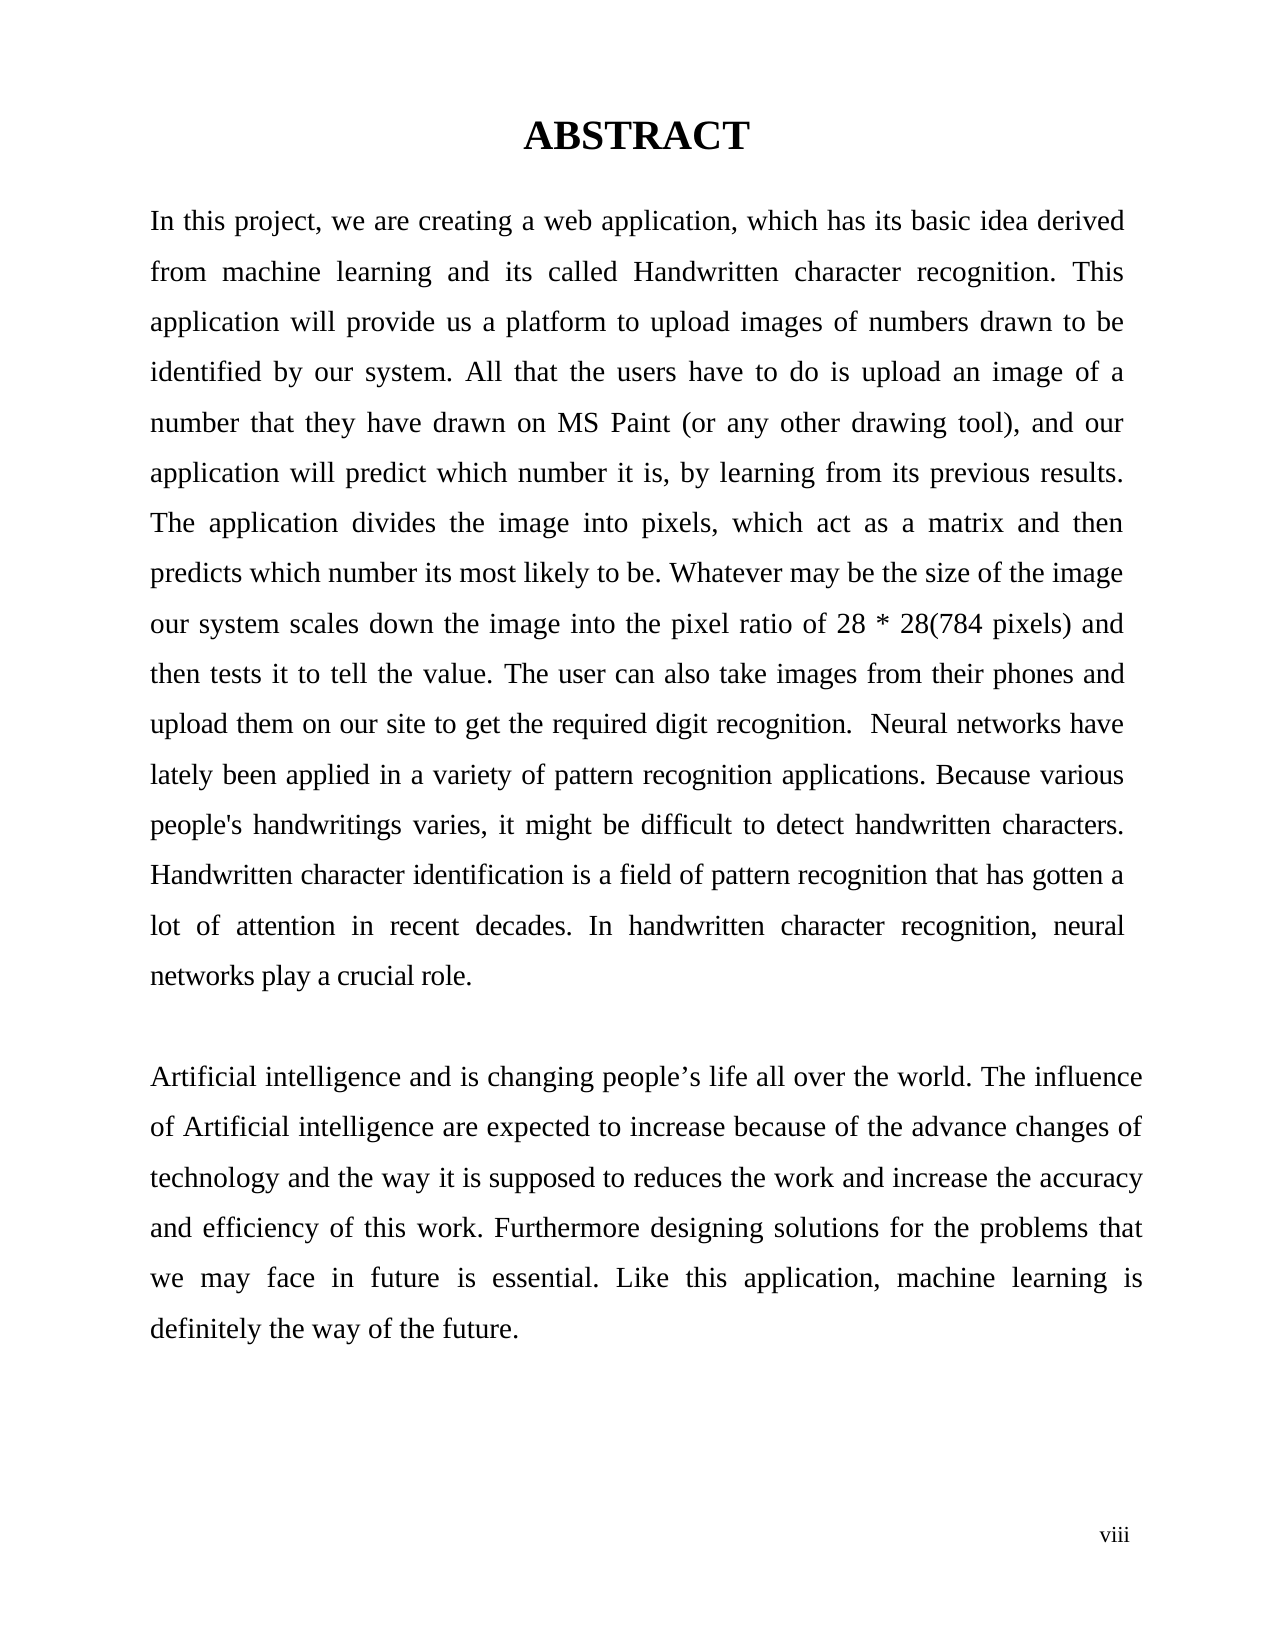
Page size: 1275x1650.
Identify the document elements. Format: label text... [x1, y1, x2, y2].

text ABSTRACT [450, 111, 1221, 159]
subtitle Artificial intelligence and is changing people’s life all over the world. The influence of Artificial intelligence are expected to increase because of the advance changes of technology and the way it is supposed to reduces the work and increase the accuracy and efficiency of this work. Furthermore designing solutions for the problems that we may face in future is essential. Like this application, machine learning is definitely the way of the future. [150, 1059, 1144, 1344]
subtitle In this project, we are creating a web application, which has its basic idea derived from machine learning and its called Handwritten character recognition. This application will provide us a platform to upload images of numbers drawn to be identified by our system. All that the users have to do is upload an image of a number that they have drawn on MS Paint (or any other drawing tool), and our application will predict which number it is, by learning from its previous results. The application divides the image into pixels, which act as a matrix and then predicts which number its most likely to be. Whatever may be the size of the image our system scales down the image into the pixel ratio of 28 * 28(784 pixels) and then tests it to tell the value. The user can also take images from their phones and upload them on our site to get the required digit recognition. Neural networks have lately been applied in a variety of pattern recognition applications. Because various people's handwritings varies, it might be difficult to detect handwritten characters. Handwritten character identification is a field of pattern recognition that has gotten a lot of attention in recent decades. In handwritten character recognition, neural networks play a crucial role. [150, 203, 1125, 992]
